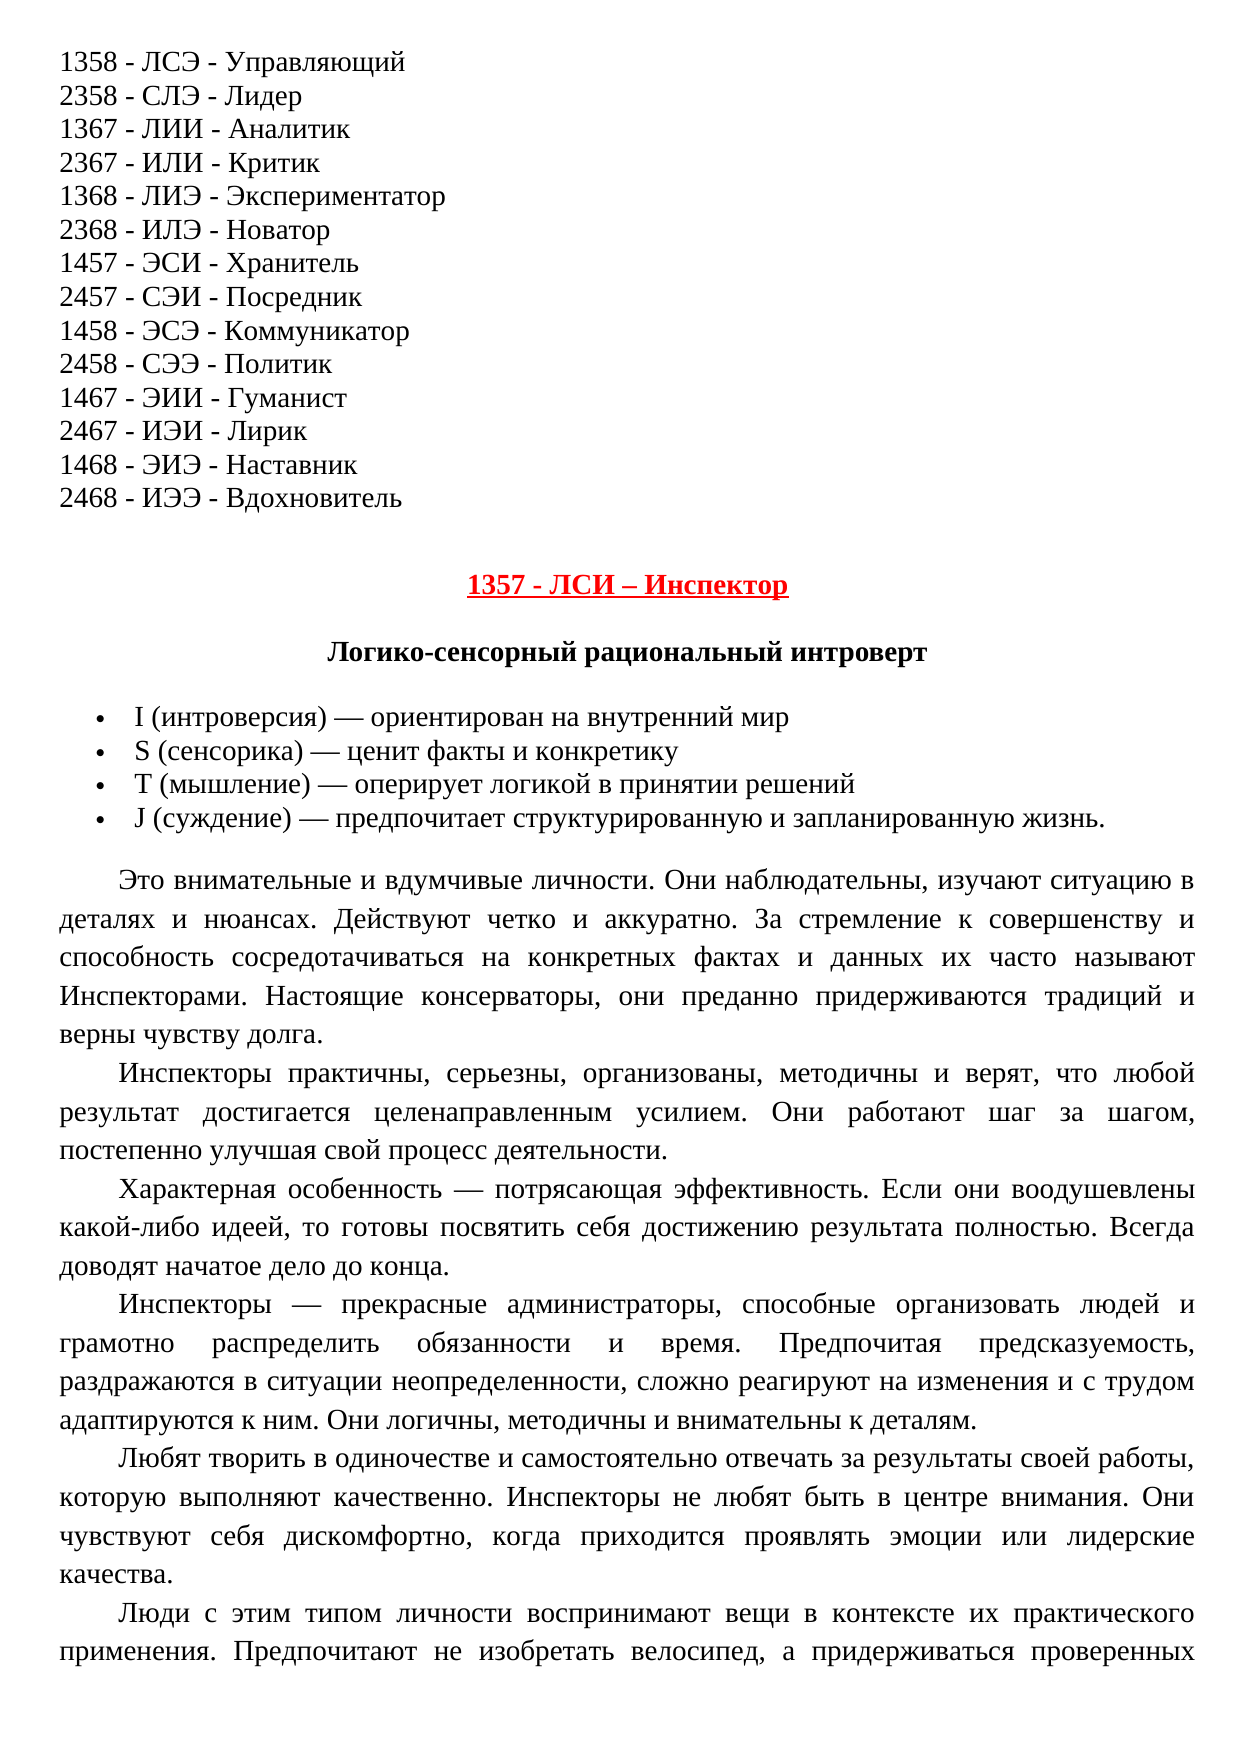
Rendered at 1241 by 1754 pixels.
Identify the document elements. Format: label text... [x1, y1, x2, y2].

text Это внимательные и вдумчивые личности. Они наблюдательны, изучают ситуацию в деталях и нюансах. Действуют четко и аккуратно. За стремление к совершенству и способность сосредотачиваться на конкретных фактах и данных их часто называют Инспекторами. Настоящие консерваторы, они преданно придерживаются традиций и верны чувству долга. [59, 862, 1196, 1050]
list T (мышление) — оперирует логикой в принятии решений [97, 766, 1196, 800]
text 2468 - ИЭЭ - Вдохновитель [59, 480, 1196, 514]
text 2358 - СЛЭ - Лидер [59, 78, 1196, 111]
text 1357 - ЛСИ – Инспектор [59, 567, 1196, 600]
text Характерная особенность — потрясающая эффективность. Если они воодушевлены какой-либо идеей, то готовы посвятить себя достижению результата полностью. Всегда доводят начатое дело до конца. [59, 1171, 1196, 1281]
text 1368 - ЛИЭ - Экспериментатор [59, 178, 1196, 212]
text Логико-сенсорный рациональный интроверт [59, 634, 1196, 667]
text 2458 - СЭЭ - Политик [59, 346, 1196, 380]
text 1358 - ЛСЭ - Управляющий [59, 44, 1196, 78]
list I (интроверсия) — ориентирован на внутренний мир [97, 699, 1196, 733]
text 1467 - ЭИИ - Гуманист [59, 380, 1196, 413]
text 1367 - ЛИИ - Аналитик [59, 111, 1196, 145]
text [59, 1595, 1196, 1667]
text 2467 - ИЭИ - Лирик [59, 413, 1196, 447]
text 1468 - ЭИЭ - Наставник [59, 447, 1196, 480]
list J (суждение) — предпочитает структурированную и запланированную жизнь. [97, 800, 1196, 833]
text 1458 - ЭСЭ - Коммуникатор [59, 313, 1196, 346]
text 2367 - ИЛИ - Критик [59, 145, 1196, 178]
text 1457 - ЭСИ - Хранитель [59, 246, 1196, 279]
text 2368 - ИЛЭ - Новатор [59, 212, 1196, 246]
text Инспекторы практичны, серьезны, организованы, методичны и верят, что любой результат достигается целенаправленным усилием. Они работают шаг за шагом, постепенно улучшая свой процесс деятельности. [59, 1055, 1196, 1166]
text Инспекторы — прекрасные администраторы, способные организовать людей и грамотно распределить обязанности и время. Предпочитая предсказуемость, раздражаются в ситуации неопределенности, сложно реагируют на изменения и с трудом адаптируются к ним. Они логичны, методичны и внимательны к деталям. [59, 1286, 1196, 1436]
text Любят творить в одиночестве и самостоятельно отвечать за результаты своей работы, которую выполняют качественно. Инспекторы не любят быть в центре внимания. Они чувствуют себя дискомфортно, когда приходится проявлять эмоции или лидерские качества. [59, 1441, 1196, 1590]
text 2457 - СЭИ - Посредник [59, 279, 1196, 313]
list S (сенсорика) — ценит факты и конкретику [97, 733, 1196, 766]
